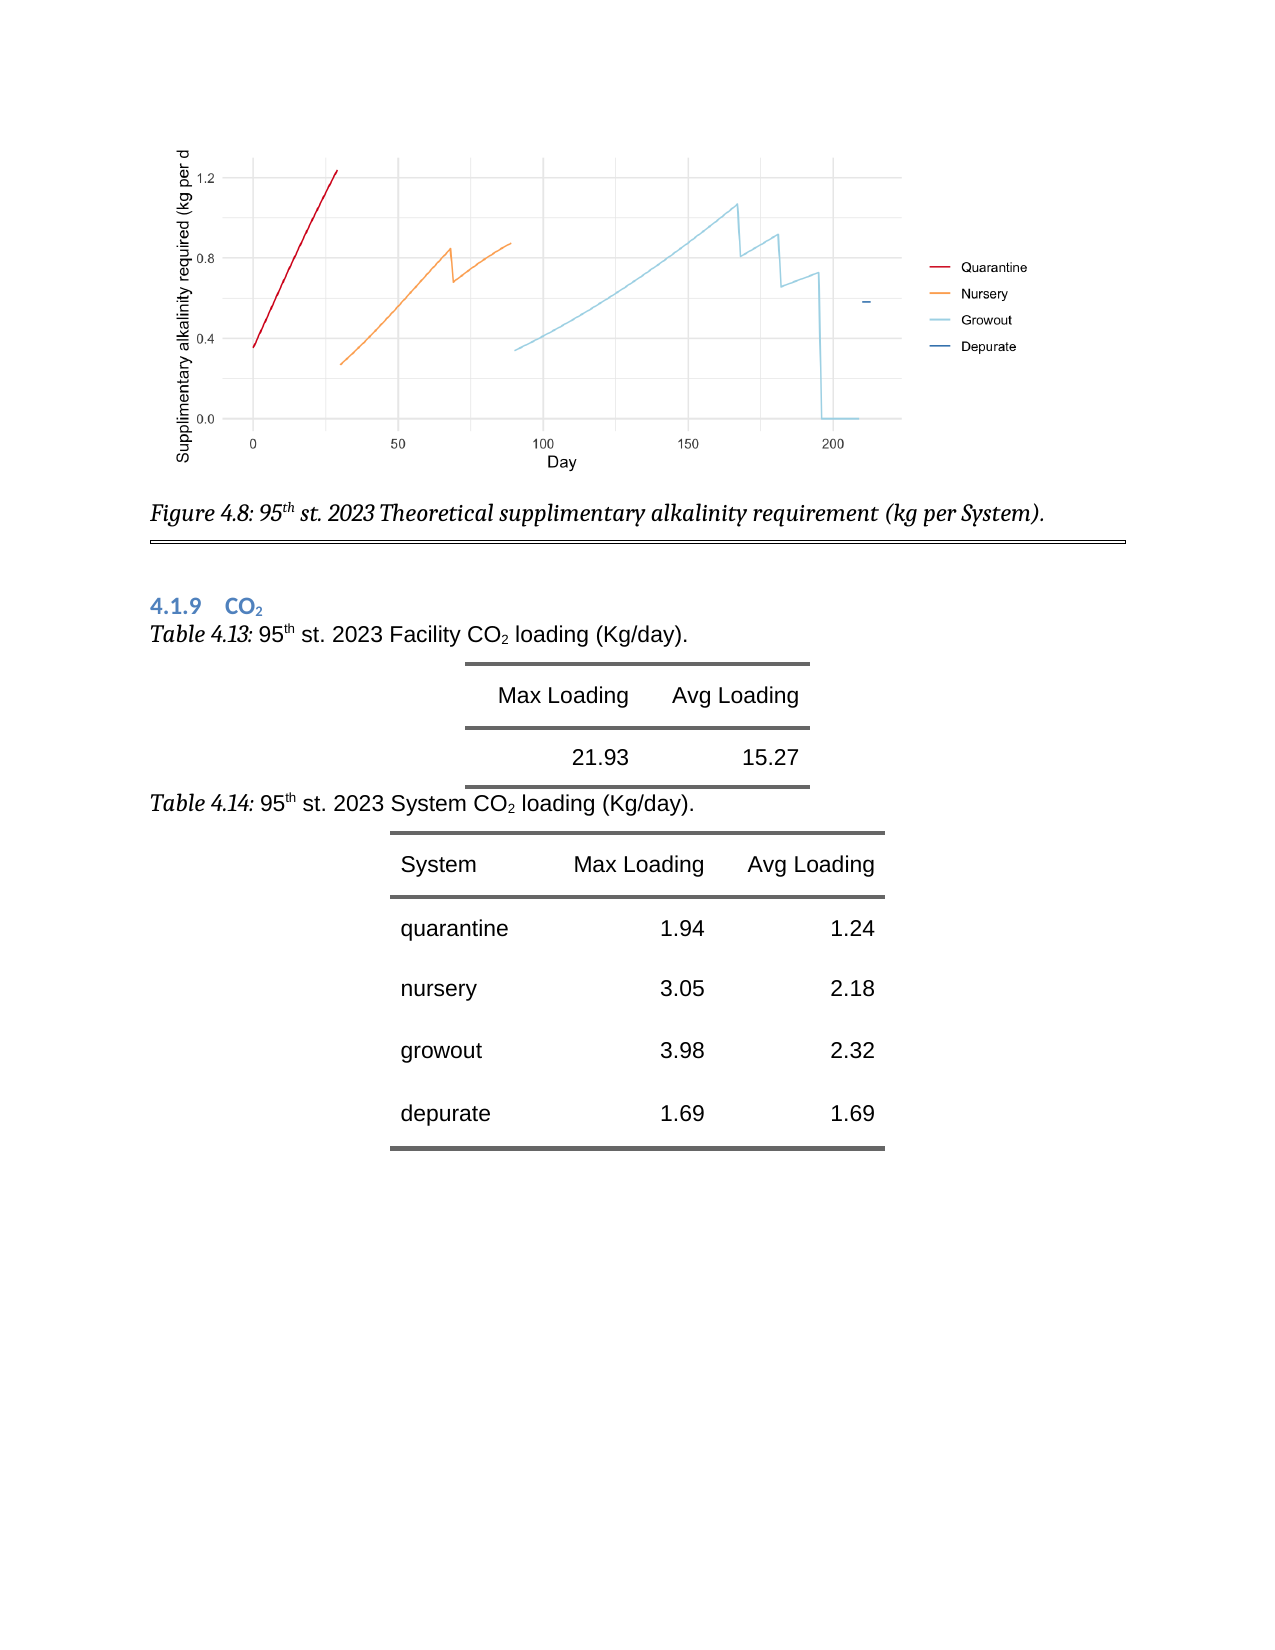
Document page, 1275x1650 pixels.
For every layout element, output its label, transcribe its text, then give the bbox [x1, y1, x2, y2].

table_header Max Loading [541, 835, 715, 895]
table_header Avg Loading [639, 666, 809, 726]
table_cell 3.05 [541, 959, 715, 1019]
table_header System [390, 835, 541, 895]
table_cell 1.24 [715, 899, 885, 959]
text Table 4.14: 95th st. 2023 System CO2 loading (Kg/day). [150, 789, 1125, 818]
picture [168, 150, 1044, 479]
table_header Max Loading [465, 666, 639, 726]
table_cell depurate [390, 1082, 541, 1146]
table_cell 21.93 [465, 730, 639, 785]
table_cell 15.27 [639, 730, 809, 785]
text Table 4.13: 95th st. 2023 Facility CO2 loading (Kg/day). [150, 620, 1125, 649]
subtitle 4.1.9 CO2 [150, 590, 1125, 620]
table_cell 2.18 [715, 959, 885, 1019]
table_header Avg Loading [715, 835, 885, 895]
table_cell 2.32 [715, 1019, 885, 1082]
table_cell 1.69 [541, 1082, 715, 1146]
table_cell quarantine [390, 899, 541, 959]
table_cell 1.94 [541, 899, 715, 959]
table_cell growout [390, 1019, 541, 1082]
table_cell 1.69 [715, 1082, 885, 1146]
table_cell nursery [390, 959, 541, 1019]
table_cell 3.98 [541, 1019, 715, 1082]
text Figure 4.8: 95th st. 2023 Theoretical supplimentary alkalinity requirement (kg per System). [150, 499, 1125, 528]
